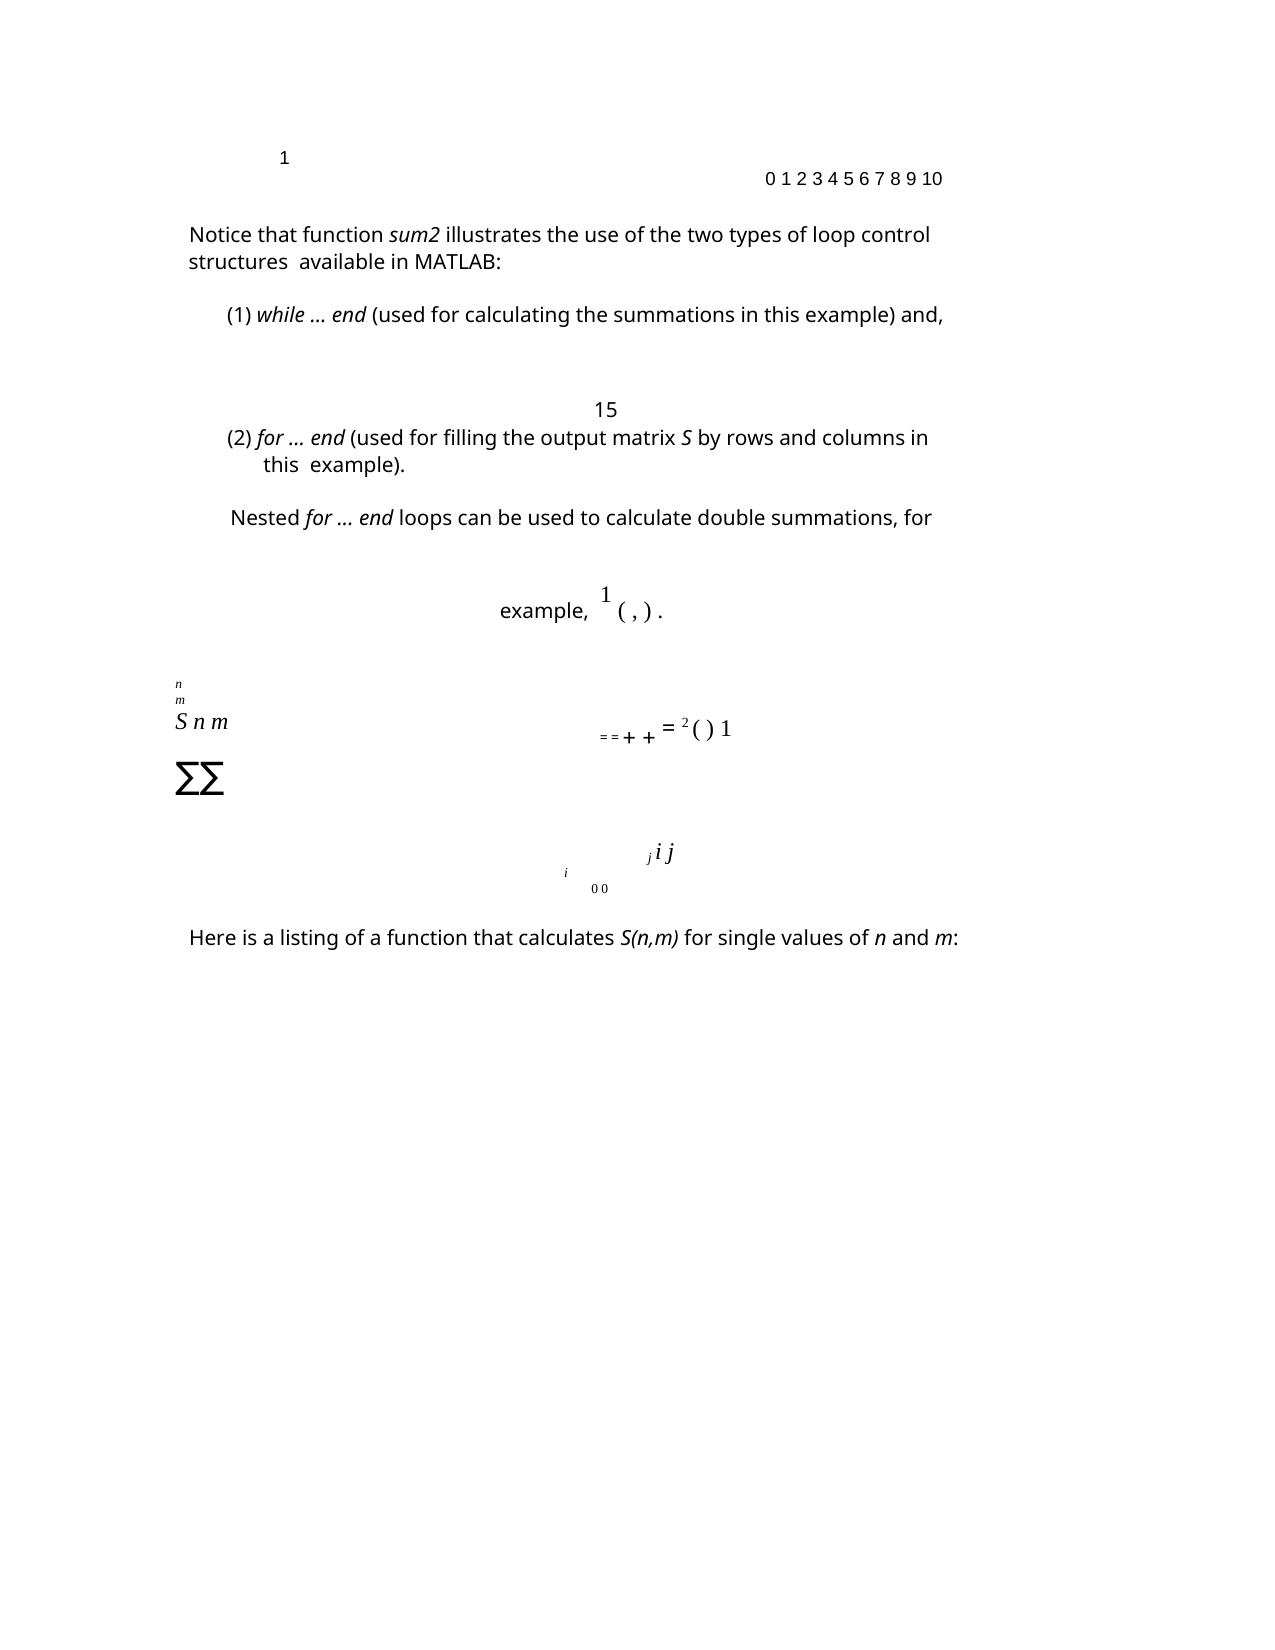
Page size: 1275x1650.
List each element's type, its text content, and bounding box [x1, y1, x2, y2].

text 0 1 2 3 4 5 6 7 8 9 10 [175, 168, 942, 190]
text (2) for … end (used for filling the output matrix S by rows and columns in this example). [227, 423, 963, 478]
text i [564, 865, 1024, 881]
text S n m [175, 707, 599, 735]
text j i j [175, 837, 674, 865]
text m [175, 692, 599, 707]
text (1) while … end (used for calculating the summations in this example) and, [227, 300, 1024, 328]
text 1 [279, 147, 1024, 168]
text ∑∑ [175, 735, 599, 810]
text 15 [175, 395, 617, 423]
text = = + + = 2 ( ) 1 [599, 676, 1024, 759]
text Nested for ... end loops can be used to calculate double summations, for example, 1 ( , ) . [189, 503, 974, 627]
text 0 0 [175, 881, 1024, 896]
text Here is a listing of a function that calculates S(n,m) for single values of n and m: [189, 923, 1024, 951]
text Notice that function sum2 illustrates the use of the two types of loop control structures available in MATLAB: [188, 221, 1018, 275]
text n [175, 676, 599, 692]
